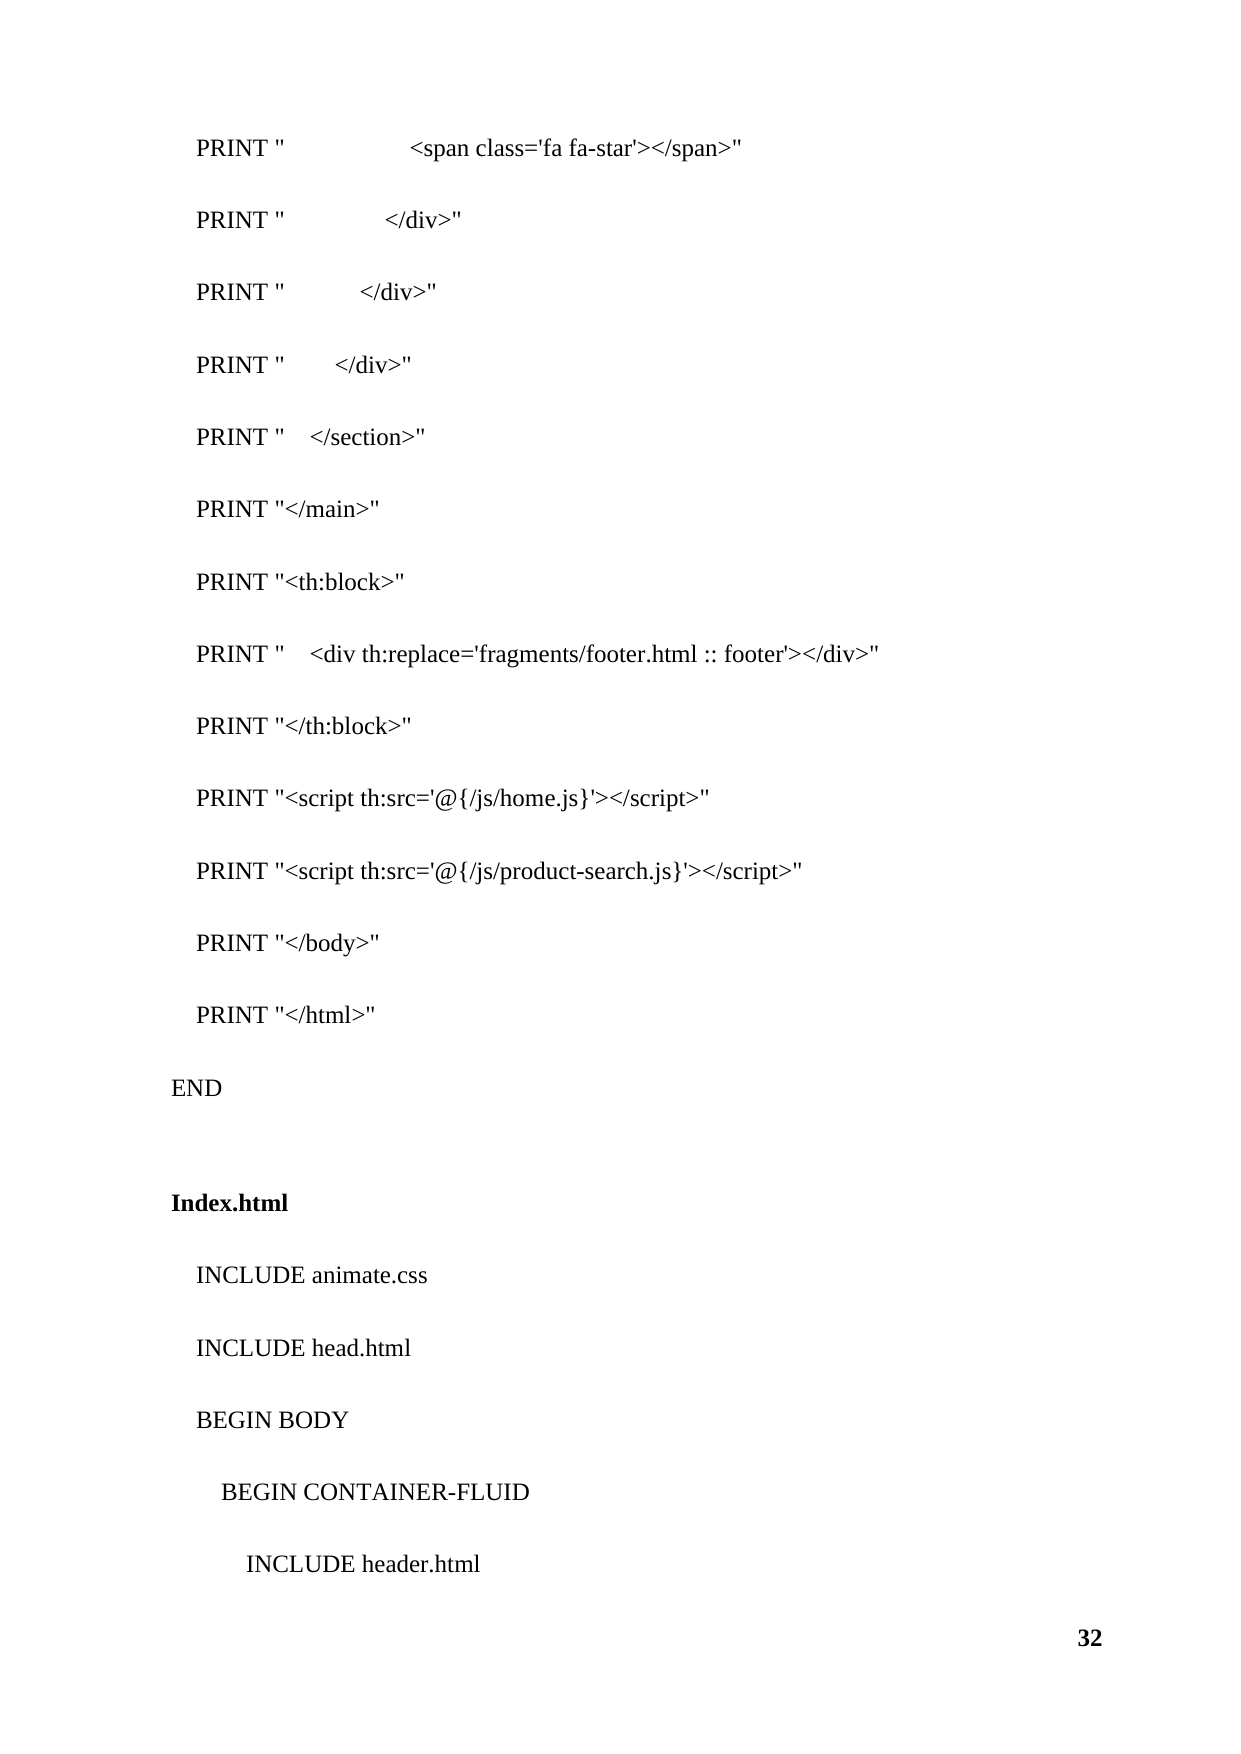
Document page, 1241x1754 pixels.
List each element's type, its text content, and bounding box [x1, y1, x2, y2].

text PRINT "<th:block>" [171, 567, 1102, 595]
text INCLUDE animate.css [171, 1260, 1102, 1289]
text PRINT " <span class='fa fa-star'></span>" [171, 133, 1102, 162]
text END [171, 1073, 1102, 1101]
text PRINT "<script th:src='@{/js/product-search.js}'></script>" [171, 856, 1102, 884]
text PRINT " </div>" [171, 205, 1102, 234]
text PRINT " </div>" [171, 350, 1102, 378]
text Index.html [171, 1188, 1102, 1217]
text PRINT "</html>" [171, 1000, 1102, 1029]
text PRINT "<script th:src='@{/js/home.js}'></script>" [171, 783, 1102, 812]
text PRINT "</main>" [171, 494, 1102, 523]
text BEGIN BODY [171, 1405, 1102, 1434]
text PRINT "</th:block>" [171, 711, 1102, 740]
text INCLUDE header.html [171, 1549, 1102, 1578]
text PRINT " <div th:replace='fragments/footer.html :: footer'></div>" [171, 639, 1102, 668]
text BEGIN CONTAINER-FLUID [171, 1477, 1102, 1506]
text PRINT "</body>" [171, 928, 1102, 957]
text PRINT " </div>" [171, 277, 1102, 306]
text PRINT " </section>" [171, 422, 1102, 451]
text INCLUDE head.html [171, 1333, 1102, 1361]
